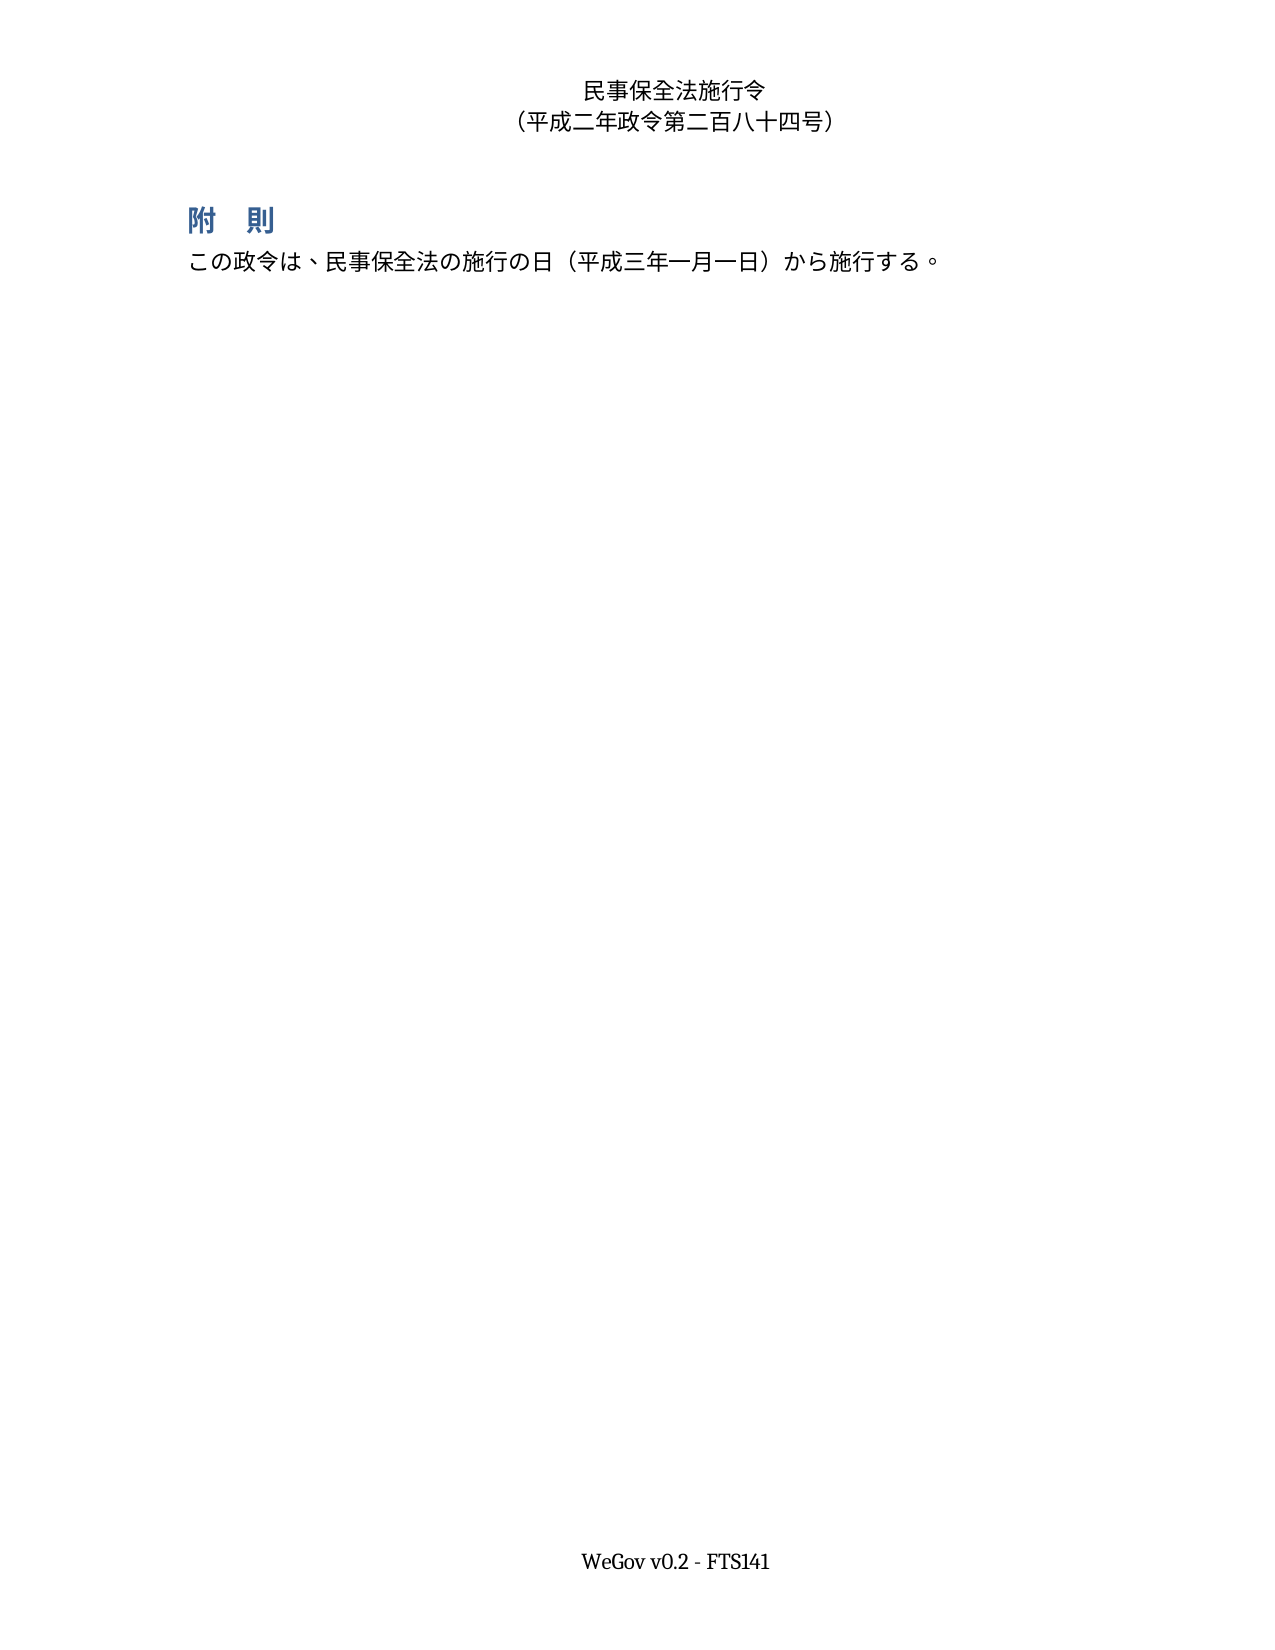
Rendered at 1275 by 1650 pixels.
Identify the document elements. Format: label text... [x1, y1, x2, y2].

text この政令は、民事保全法の施行の日（平成三年一月一日）から施行する。 [187, 246, 1087, 277]
subtitle 附 則 [187, 200, 1087, 240]
